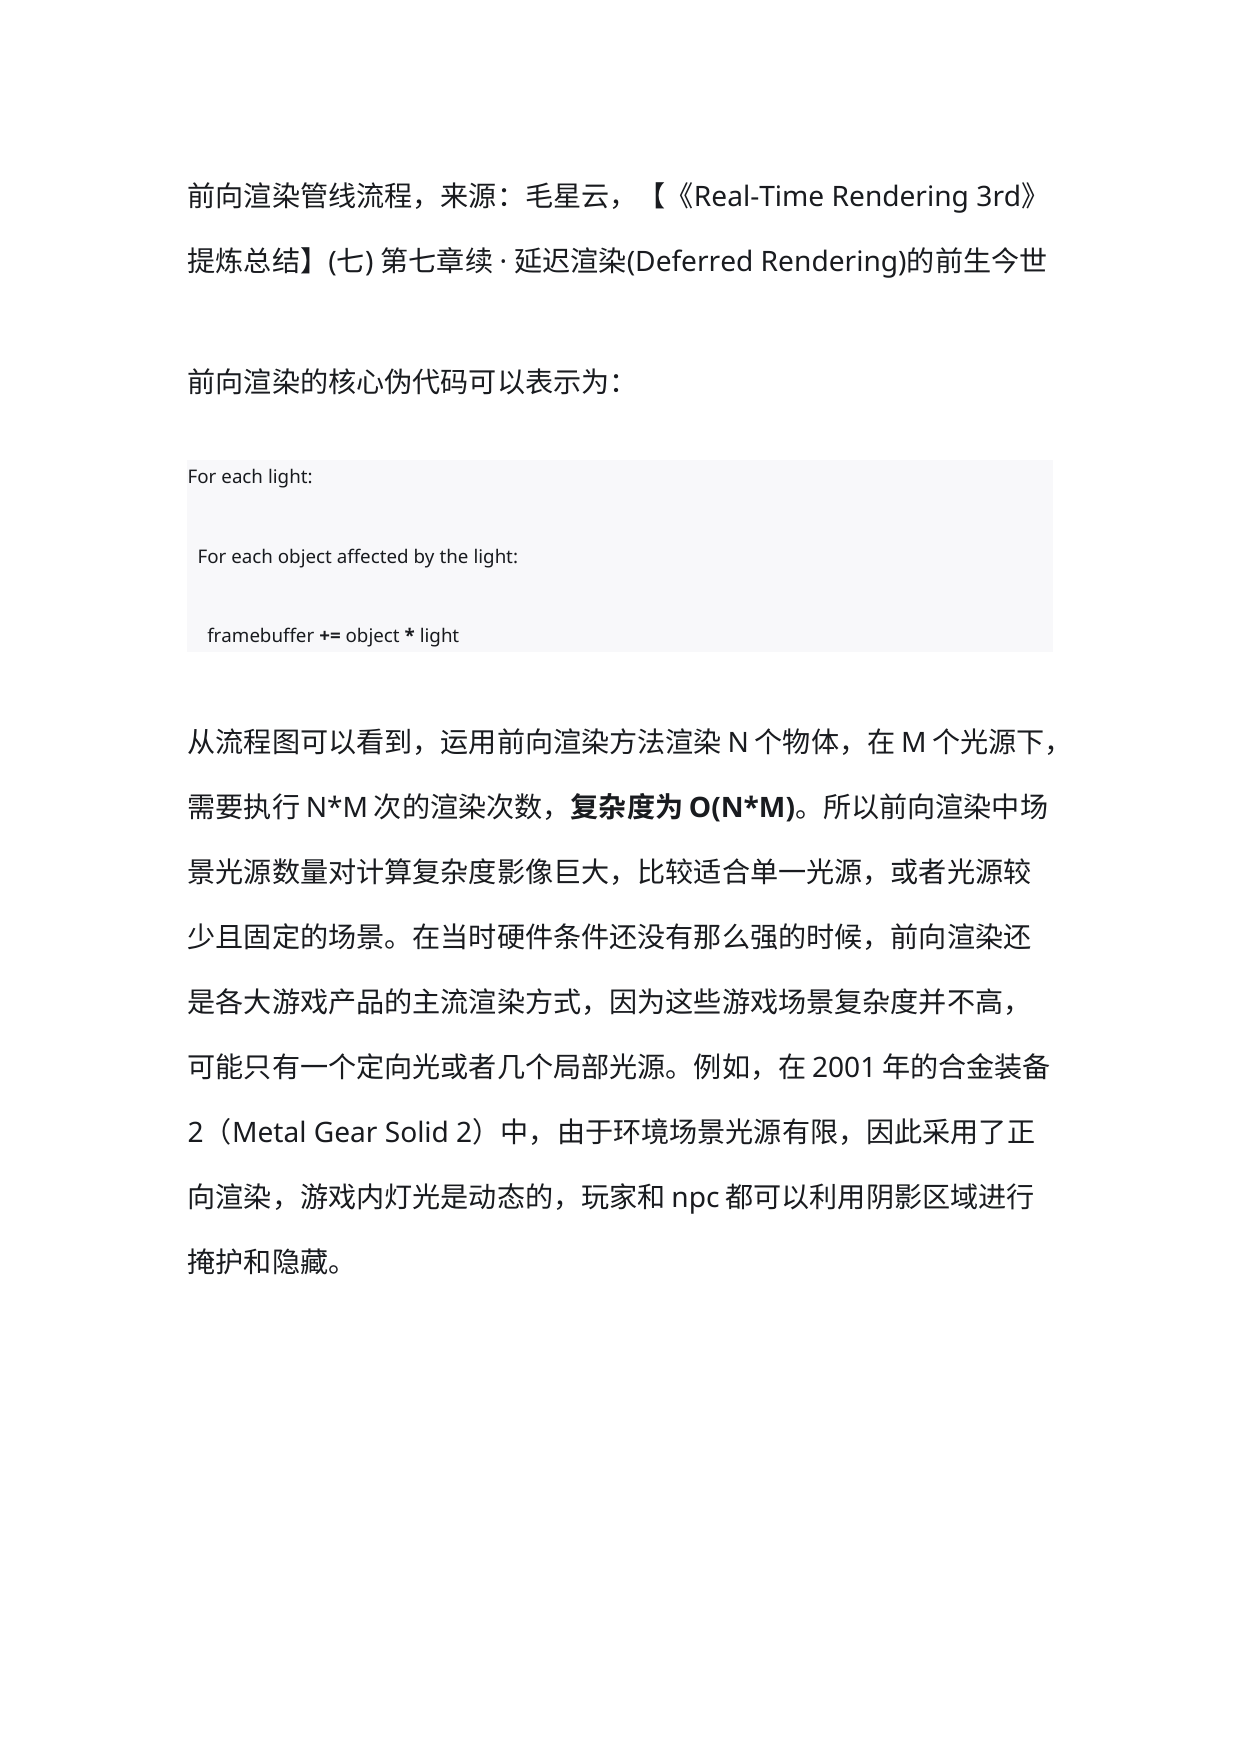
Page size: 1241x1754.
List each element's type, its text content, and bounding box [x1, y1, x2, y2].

text 前向渲染管线流程，来源：毛星云，【《Real-Time Rendering 3rd》 提炼总结】(七) 第七章续 · 延迟渲染(Deferred Rendering)的前生今世 [187, 162, 1053, 292]
text 前向渲染的核心伪代码可以表示为： [187, 348, 1053, 413]
text For each light: [187, 460, 1053, 492]
text For each object affected by the light: [187, 539, 1053, 572]
text 从流程图可以看到，运用前向渲染方法渲染N个物体，在M个光源下，需要执行N*M次的渲染次数，复杂度为O(N*M)。所以前向渲染中场景光源数量对计算复杂度影像巨大，比较适合单一光源，或者光源较少且固定的场景。在当时硬件条件还没有那么强的时候，前向渲染还是各大游戏产品的主流渲染方式，因为这些游戏场景复杂度并不高，可能只有一个定向光或者几个局部光源。例如，在2001年的合金装备2（Metal Gear Solid 2）中，由于环境场景光源有限，因此采用了正向渲染，游戏内灯光是动态的，玩家和npc都可以利用阴影区域进行掩护和隐藏。 [187, 707, 1053, 1292]
text framebuffer += object * light [187, 619, 1053, 652]
